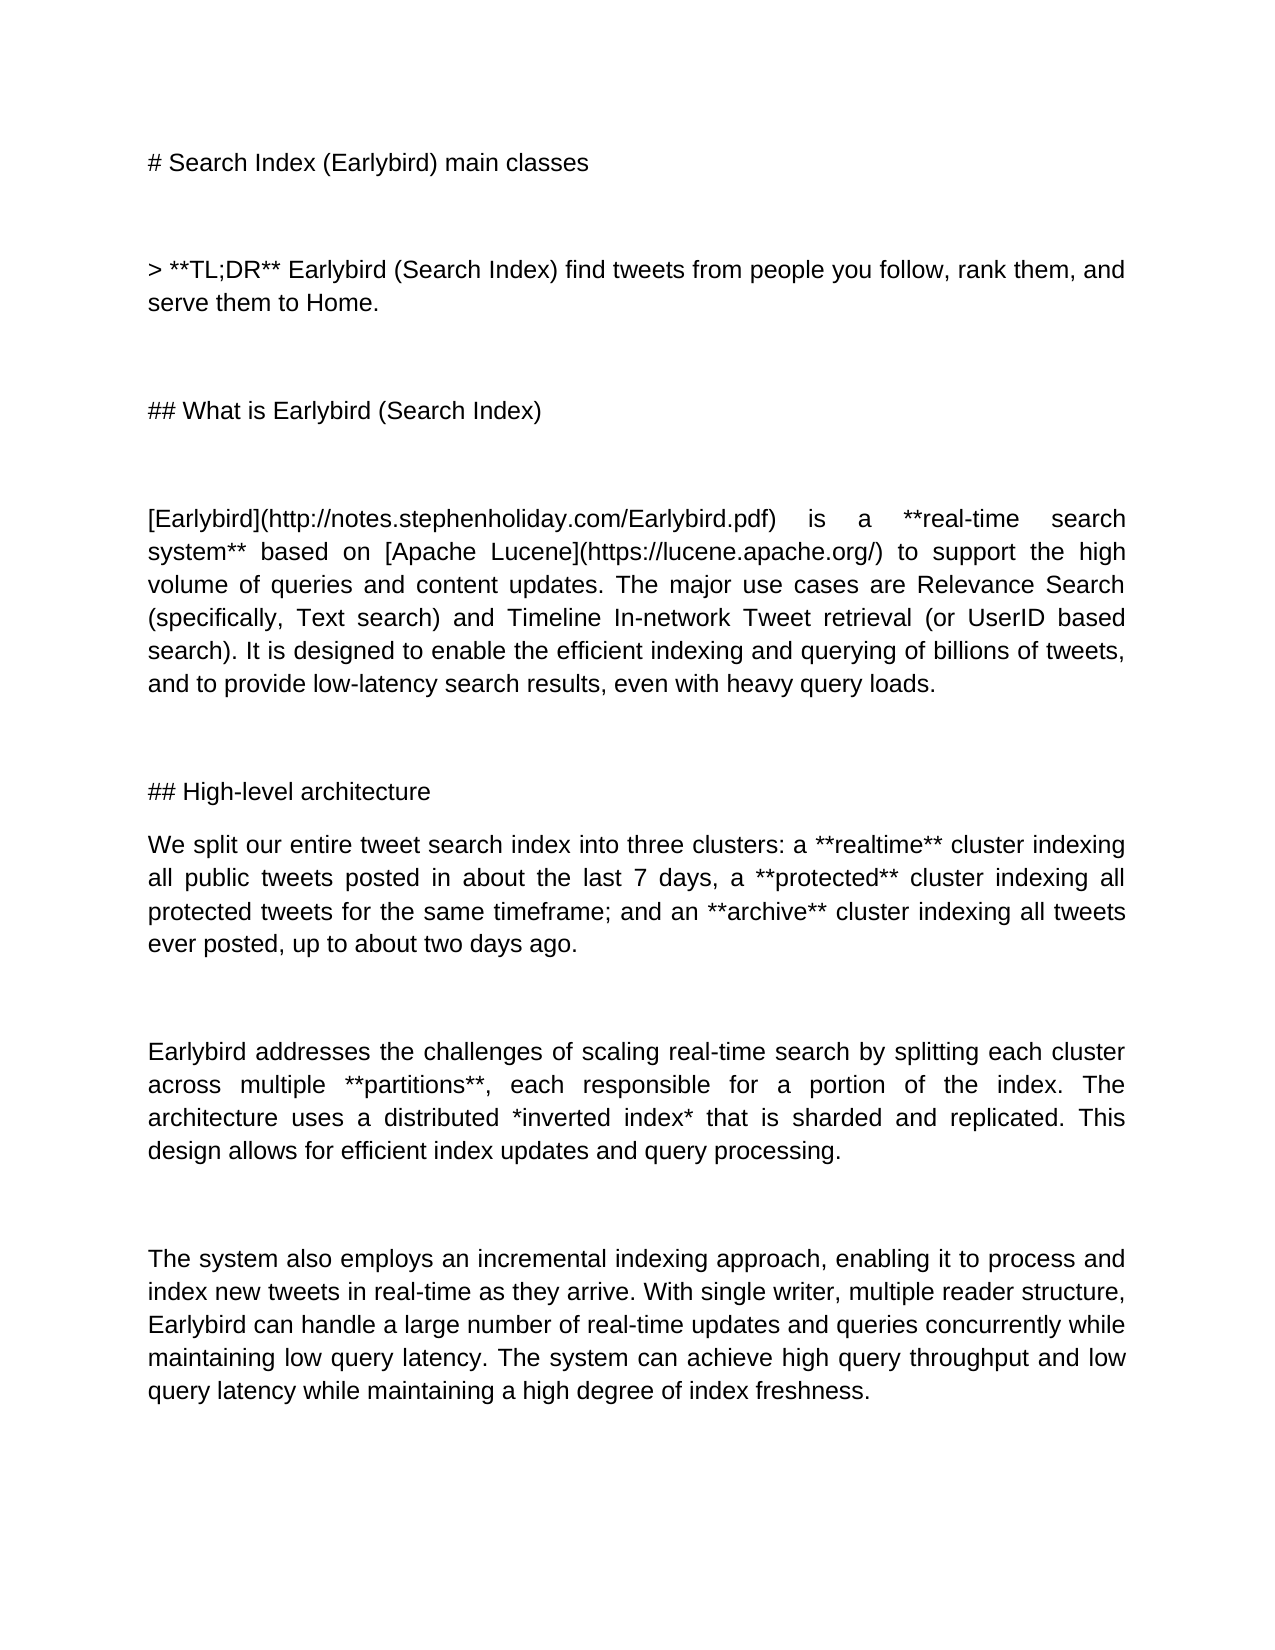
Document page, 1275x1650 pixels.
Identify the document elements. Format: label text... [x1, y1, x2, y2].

text Earlybird addresses the challenges of scaling real-time search by splitting each cluster across multiple **partitions**, each responsible for a portion of the index. The architecture uses a distributed *inverted index* that is sharded and replicated. This design allows for efficient index updates and query processing. [148, 1037, 1127, 1165]
text > **TL;DR** Earlybird (Search Index) find tweets from people you follow, rank them, and serve them to Home. [148, 255, 1127, 317]
text # Search Index (Earlybird) main classes [148, 148, 1127, 176]
text [Earlybird](http://notes.stephenholiday.com/Earlybird.pdf) is a **real-time search system** based on [Apache Lucene](https://lucene.apache.org/) to support the high volume of queries and content updates. The major use cases are Relevance Search (specifically, Text search) and Timeline In-network Tweet retrieval (or UserID based search). It is designed to enable the efficient indexing and querying of billions of tweets, and to provide low-latency search results, even with heavy query loads. [148, 504, 1127, 698]
text ## What is Earlybird (Search Index) [148, 396, 1127, 425]
text We split our entire tweet search index into three clusters: a **realtime** cluster indexing all public tweets posted in about the last 7 days, a **protected** cluster indexing all protected tweets for the same timeframe; and an **archive** cluster indexing all tweets ever posted, up to about two days ago. [148, 830, 1127, 958]
text The system also employs an incremental indexing approach, enabling it to process and index new tweets in real-time as they arrive. With single writer, multiple reader structure, Earlybird can handle a large number of real-time updates and queries concurrently while maintaining low query latency. The system can achieve high query throughput and low query latency while maintaining a high degree of index freshness. [148, 1244, 1127, 1405]
text ## High-level architecture [148, 777, 1127, 805]
